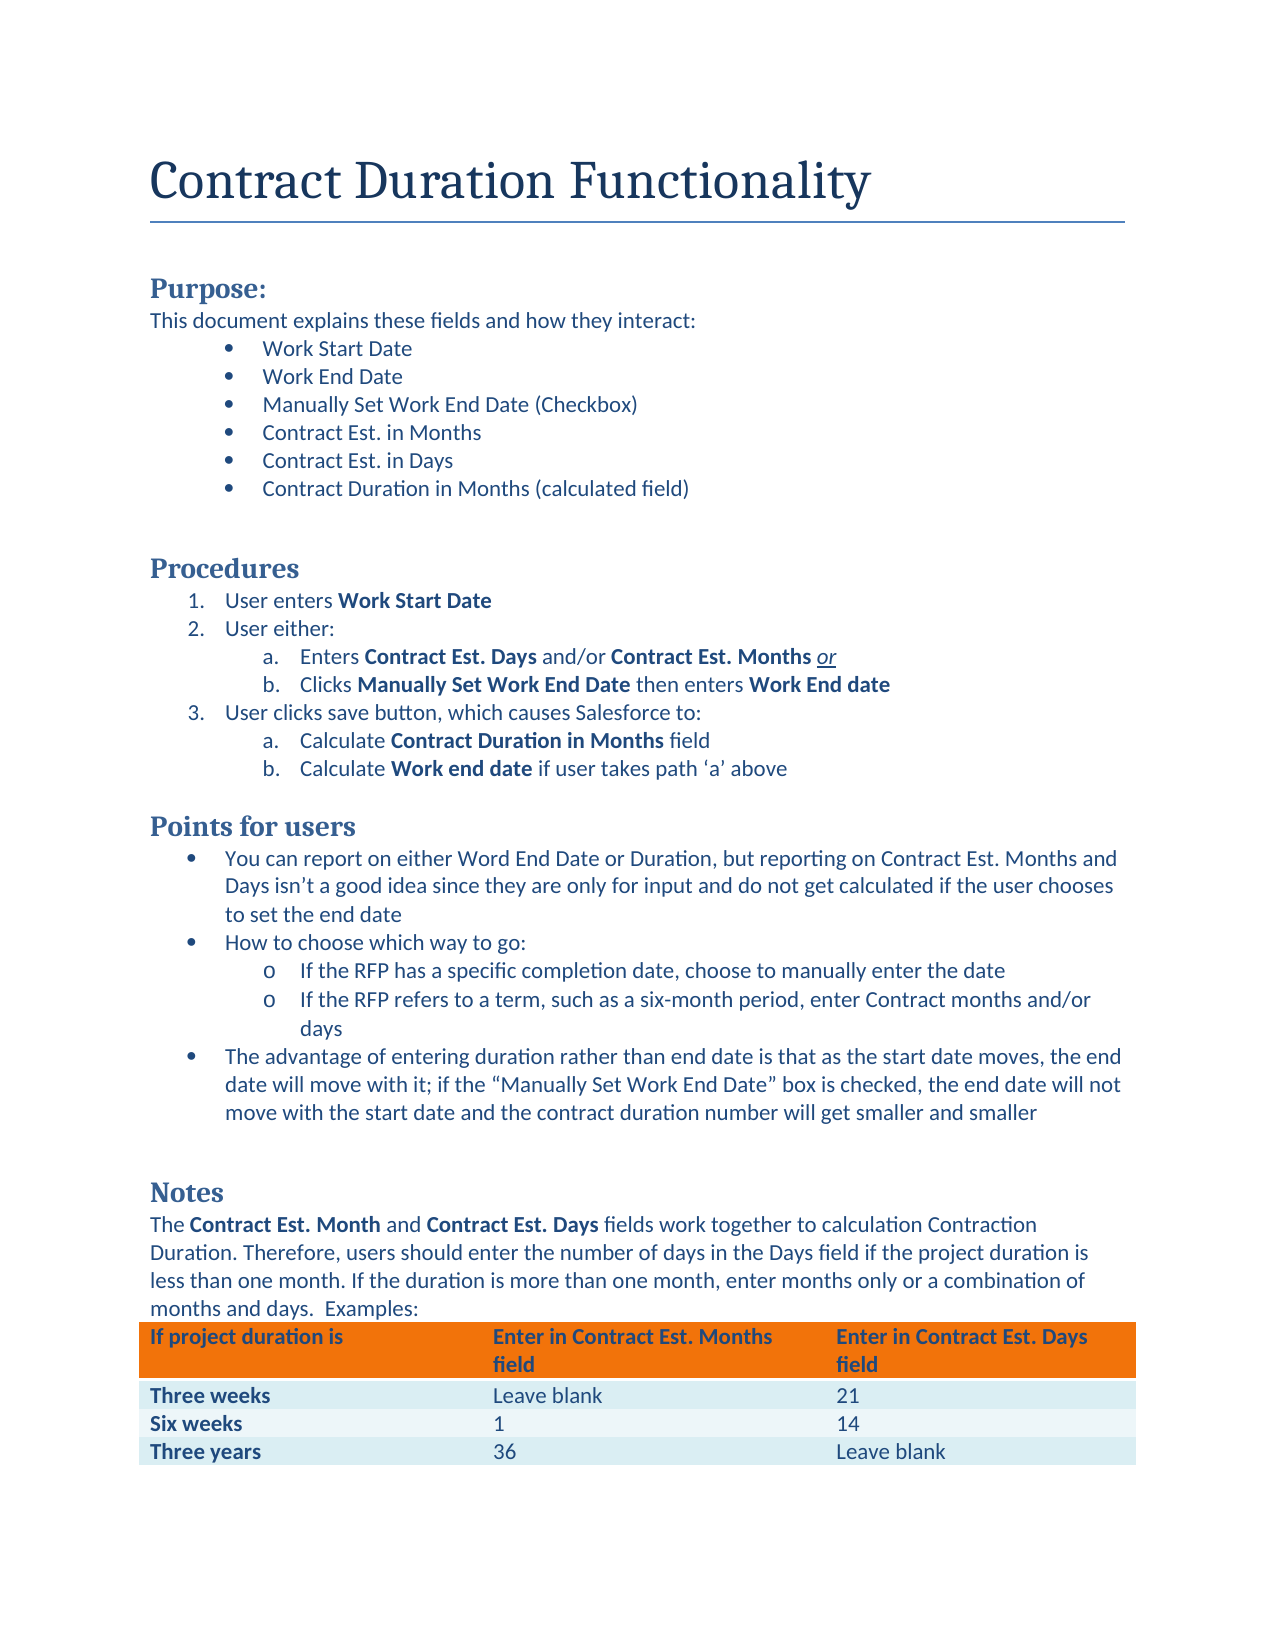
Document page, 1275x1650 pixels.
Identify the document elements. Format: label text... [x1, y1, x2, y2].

table_header If project duration is [139, 1322, 482, 1378]
table_cell Leave blank [825, 1437, 1136, 1465]
subtitle Notes [150, 1176, 1125, 1210]
subtitle Purpose: [150, 273, 1125, 306]
table_cell Leave blank [482, 1381, 825, 1409]
table_cell 21 [825, 1381, 1136, 1409]
list Work End Date [225, 362, 1125, 390]
list Contract Duration in Months (calculated field) [225, 474, 1125, 502]
list Manually Set Work End Date (Checkbox) [225, 390, 1125, 418]
list Work Start Date [225, 334, 1125, 362]
table_cell Three weeks [139, 1381, 482, 1409]
table_cell 14 [825, 1409, 1136, 1437]
list Contract Est. in Days [225, 446, 1125, 474]
list Contract Est. in Months [225, 418, 1125, 446]
table_cell Three years [139, 1437, 482, 1465]
list If the RFP has a specific completion date, choose to manually enter the date [262, 956, 1125, 985]
list You can report on either Word End Date or Duration, but reporting on Contract Est. Months and Days isn’t a good idea since they are only for input and do not get calculated if the user chooses to set the end date [187, 844, 1125, 928]
list If the RFP refers to a term, such as a six-month period, enter Contract months and/or days [262, 985, 1125, 1042]
text The Contract Est. Month and Contract Est. Days fields work together to calculation Contraction Duration. Therefore, users should enter the number of days in the Days field if the project duration is less than one month. If the duration is more than one month, enter months only or a combination of months and days. Examples: [150, 1210, 1125, 1322]
list User either: [187, 614, 1125, 642]
list How to choose which way to go: [187, 928, 1125, 956]
table_cell 1 [482, 1409, 825, 1437]
text This document explains these fields and how they interact: [150, 306, 1125, 334]
list Calculate Contract Duration in Months field [262, 726, 1125, 754]
table_cell 36 [482, 1437, 825, 1465]
table_header Enter in Contract Est. Months field [482, 1322, 825, 1378]
list User enters Work Start Date [187, 586, 1125, 614]
list User clicks save button, which causes Salesforce to: [187, 698, 1125, 726]
title Contract Duration Functionality [150, 150, 1125, 221]
table_cell Six weeks [139, 1409, 482, 1437]
list Calculate Work end date if user takes path ‘a’ above [262, 754, 1125, 782]
list Clicks Manually Set Work End Date then enters Work End date [262, 670, 1125, 698]
subtitle Procedures [150, 552, 1125, 586]
list The advantage of entering duration rather than end date is that as the start date moves, the end date will move with it; if the “Manually Set Work End Date” box is checked, the end date will not move with the start date and the contract duration number will get smaller and smaller [187, 1042, 1125, 1126]
text Points for users [150, 810, 1125, 844]
list Enters Contract Est. Days and/or Contract Est. Months or [262, 642, 1125, 670]
table_header Enter in Contract Est. Days field [825, 1322, 1136, 1378]
